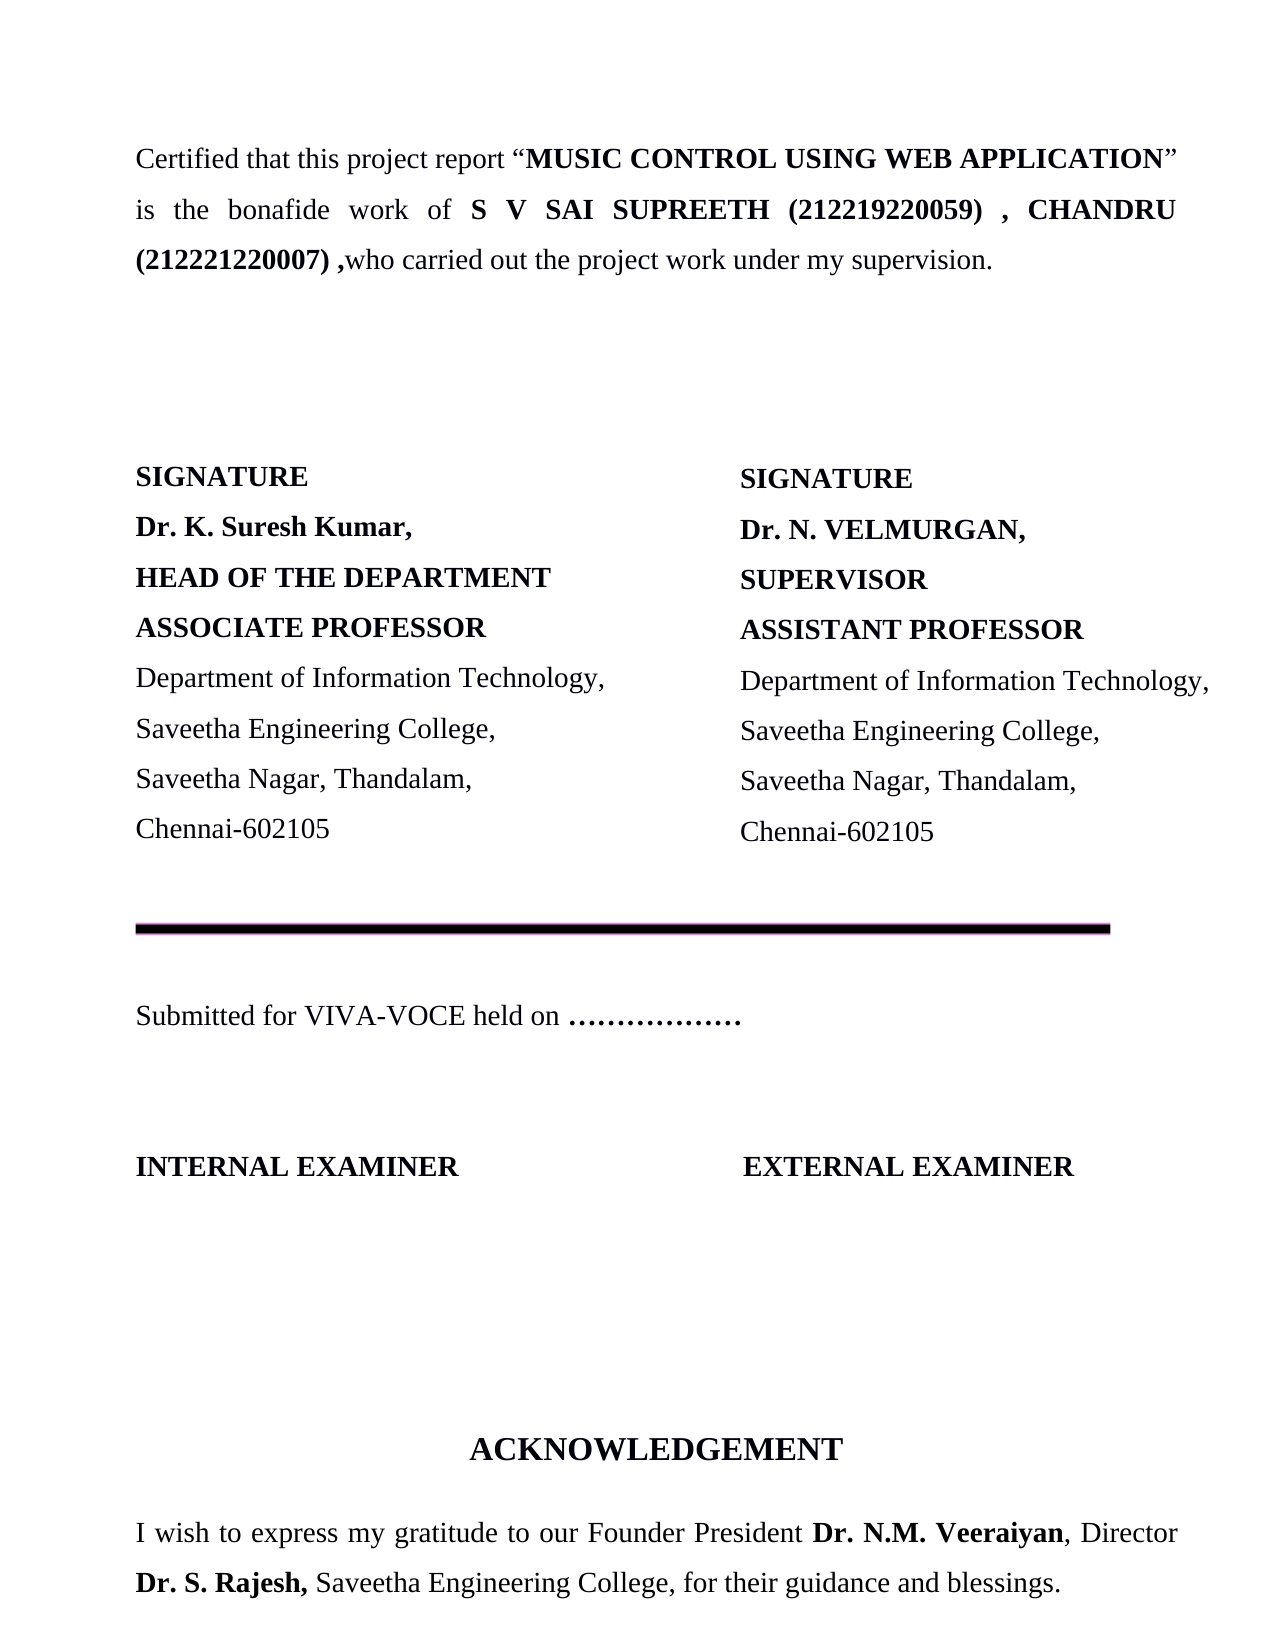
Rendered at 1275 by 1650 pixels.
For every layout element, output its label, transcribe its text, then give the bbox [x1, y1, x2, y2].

text ASSOCIATE PROFESSOR [135, 610, 724, 644]
text HEAD OF THE DEPARTMENT [135, 560, 724, 593]
text SIGNATURE [135, 459, 724, 493]
text Chennai-602105 [135, 811, 724, 845]
text Saveetha Engineering College, [135, 711, 724, 744]
picture [135, 912, 1111, 946]
text INTERNAL EXAMINER EXTERNAL EXAMINER [135, 1149, 1177, 1182]
text Submitted for VIVA-VOCE held on ……………… [135, 998, 1177, 1031]
text Dr. K. Suresh Kumar, [135, 509, 724, 543]
text Certified that this project report “MUSIC CONTROL USING WEB APPLICATION” is the bonafide work of S V SAI SUPREETH (212219220059) , CHANDRU (212221220007) ,who carried out the project work under my supervision. [135, 142, 1177, 276]
text Saveetha Nagar, Thandalam, [135, 761, 724, 795]
text ACKNOWLEDGEMENT [135, 1429, 1177, 1467]
text I wish to express my gratitude to our Founder President Dr. N.M. Veeraiyan, Director Dr. S. Rajesh, Saveetha Engineering College, for their guidance and blessings. [135, 1515, 1178, 1599]
text Department of Information Technology, [135, 661, 724, 694]
